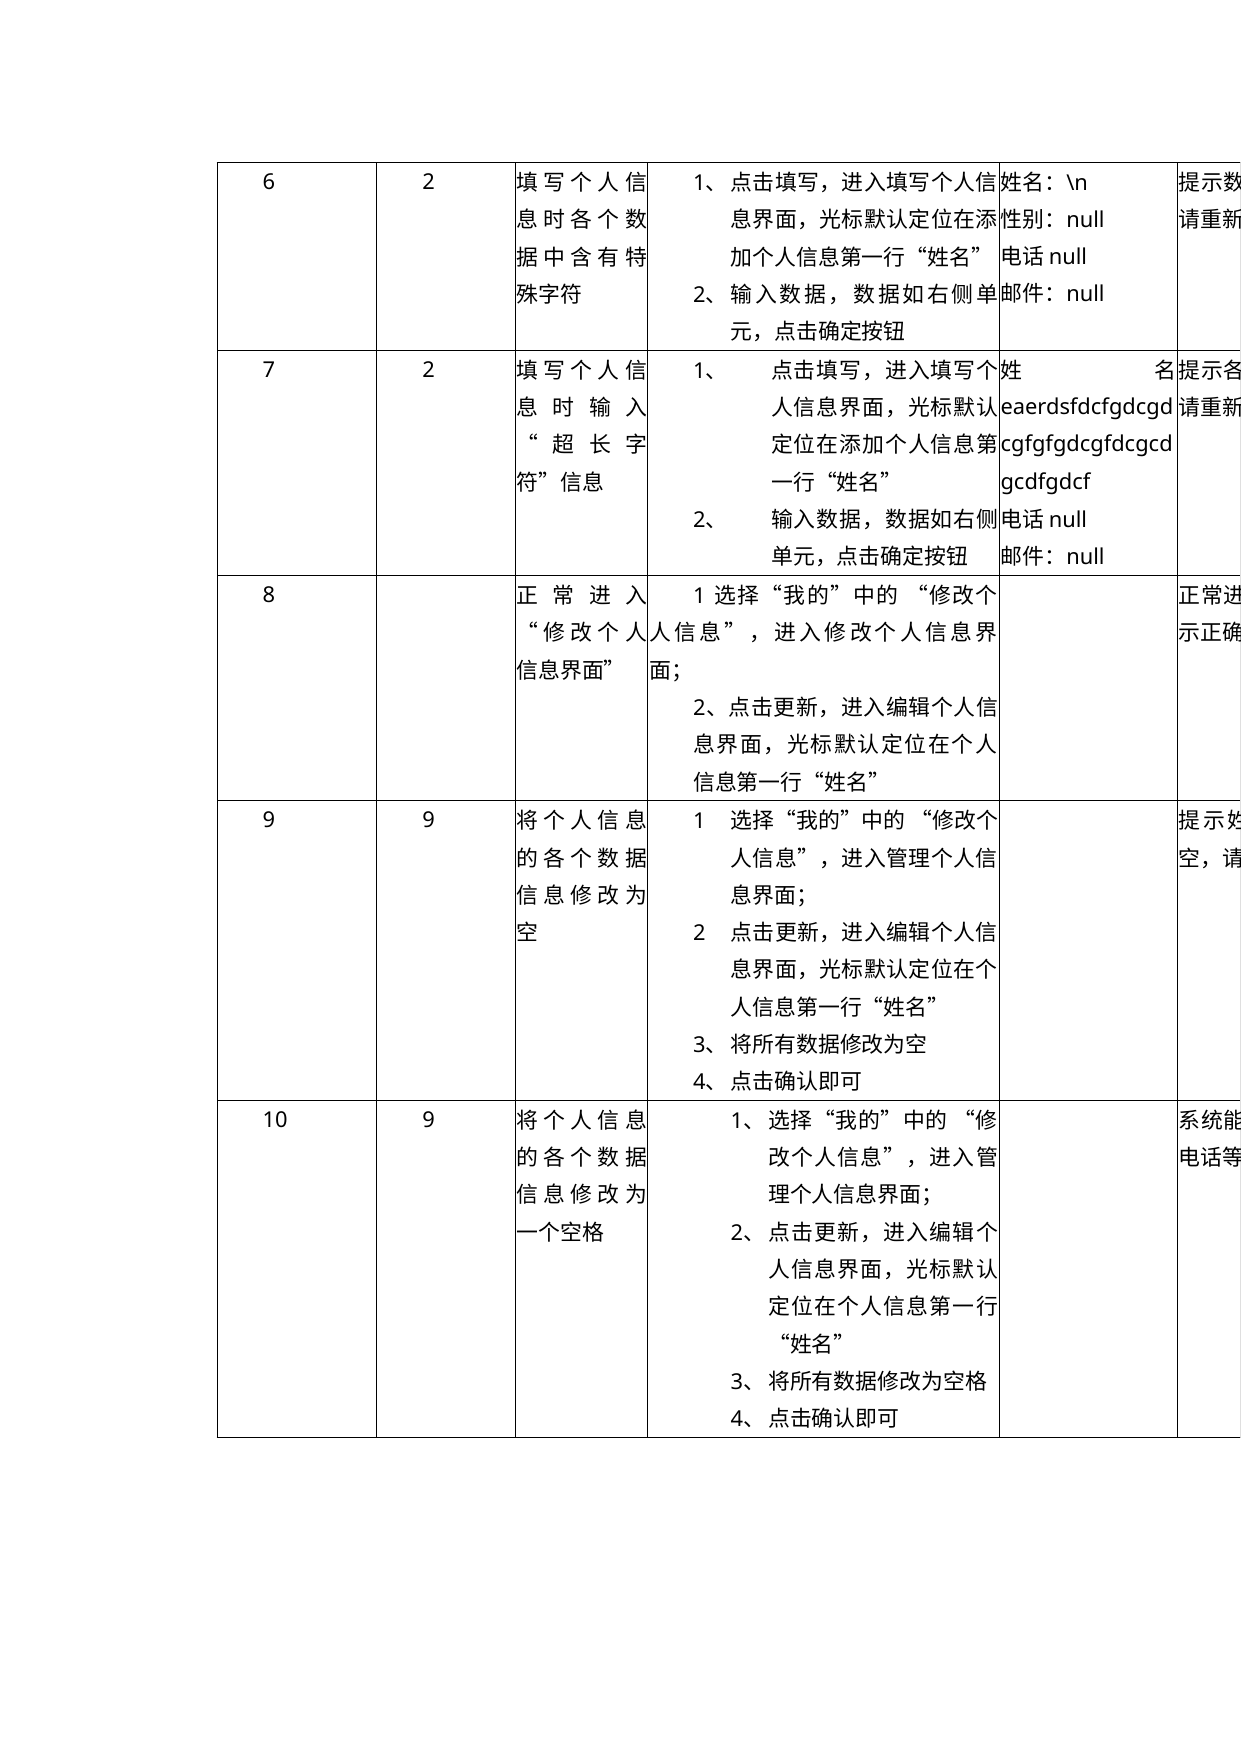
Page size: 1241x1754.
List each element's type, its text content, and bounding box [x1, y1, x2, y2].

table_cell [1000, 1101, 1177, 1437]
table_cell 提示数据信息中不能包含特殊字符，请重新输入 [1178, 163, 1240, 350]
table_cell 6 [218, 163, 376, 350]
table_cell 1 选择“我的”中的 “修改个人信息”，进入修改个人信息界面； 2、点击更新，进入编辑个人信息界面，光标默认定位在个人信息第一行“姓名” [648, 576, 999, 800]
table_cell 将个人信息的各个数据信息修改为空 [516, 801, 647, 1100]
table_cell 姓名：\n 性别：null 电话null 邮件：null [1000, 163, 1177, 350]
table_cell 系统能够自动过滤掉空格,提示姓名、电话等信息不能为空，请重新输入 [1178, 1101, 1240, 1437]
table_cell 点击填写，进入填写个人信息界面，光标默认定位在添加个人信息第一行“姓名” 输入数据，数据如右侧单元，点击确定按钮 [648, 351, 999, 575]
table_cell 9 [218, 801, 376, 1100]
table_cell 2 [377, 163, 515, 350]
table_cell 填写个人信息时各个数据中含有特殊字符 [516, 163, 647, 350]
table_cell 填写个人信息时输入“超长字符”信息 [516, 351, 647, 575]
table_cell 7 [218, 351, 376, 575]
table_cell 提示各个字段的数据长度不能超长，请重新输入 [1178, 351, 1240, 575]
table_cell [1000, 801, 1177, 1100]
table_cell 正常进入修改个人信息界面，数据显示正确且可以编辑 [1178, 576, 1240, 800]
table_cell 9 [377, 801, 515, 1100]
table_cell 选择“我的”中的 “修改个人信息”，进入管理个人信息界面； 点击更新，进入编辑个人信息界面，光标默认定位在个人信息第一行“姓名” 将所有数据修改为空格 点击确认即可 [648, 1101, 999, 1437]
table_cell 8 [218, 576, 376, 800]
table_cell 正常进入“修改个人信息界面” [516, 576, 647, 800]
table_cell [1000, 576, 1177, 800]
table_cell 2 [377, 351, 515, 575]
table_cell 10 [218, 1101, 376, 1437]
table_cell 选择“我的”中的 “修改个人信息”，进入管理个人信息界面； 点击更新，进入编辑个人信息界面，光标默认定位在个人信息第一行“姓名” 将所有数据修改为空 点击确认即可 [648, 801, 999, 1100]
table_cell 将个人信息的各个数据信息修改为一个空格 [516, 1101, 647, 1437]
table_cell [377, 576, 515, 800]
table_cell 点击填写，进入填写个人信息界面，光标默认定位在添加个人信息第一行“姓名” 输入数据，数据如右侧单元，点击确定按钮 [648, 163, 999, 350]
table_cell 提示姓名、电话等信息为必不能为空，请重新输入 [1178, 801, 1240, 1100]
table_cell 姓名eaerdsfdcfgdcgdcgfgfgdcgfdcgcdgcdfgdcf 电话null 邮件：null [1000, 351, 1177, 575]
table_cell 9 [377, 1101, 515, 1437]
